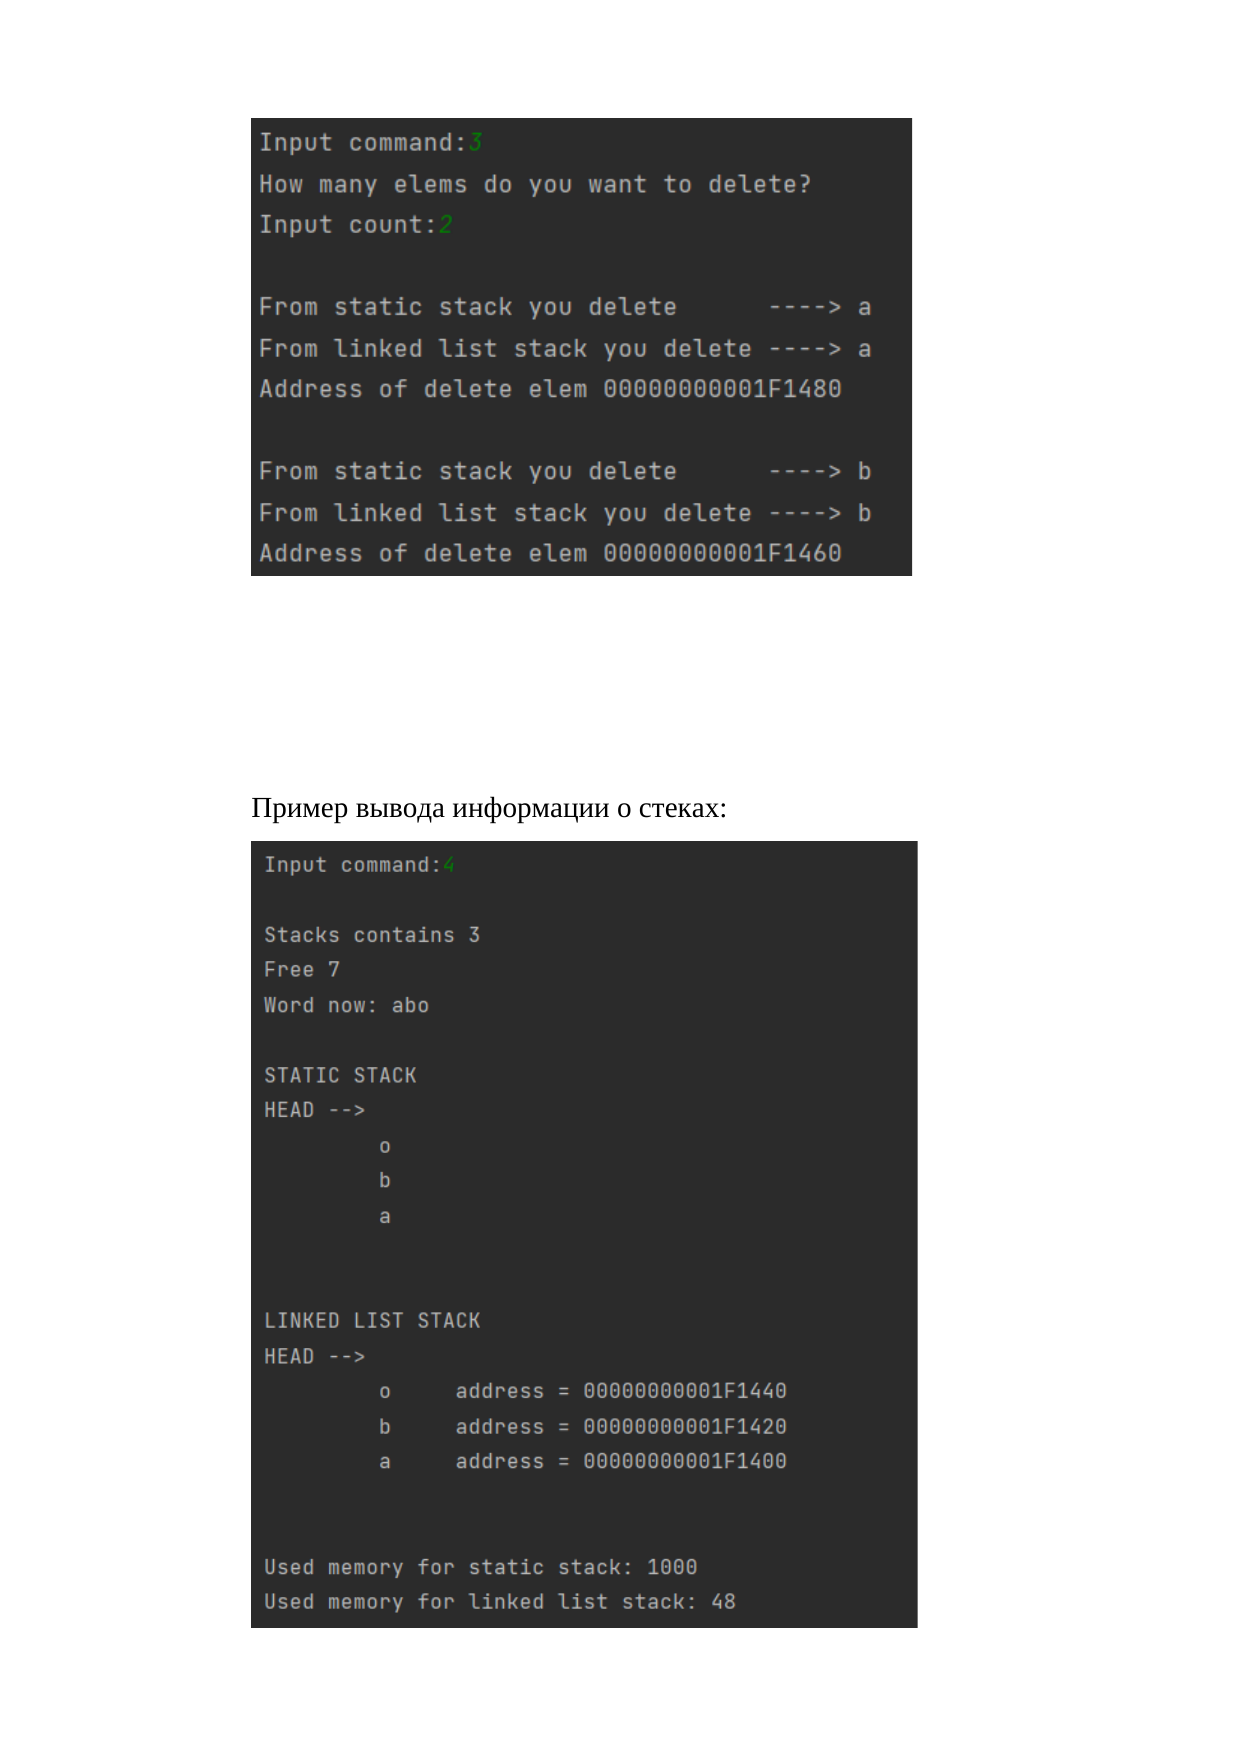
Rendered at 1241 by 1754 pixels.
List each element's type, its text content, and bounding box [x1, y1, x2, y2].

picture [251, 841, 918, 1628]
picture [251, 118, 913, 576]
text Пример вывода информации о стеках: [177, 791, 1152, 824]
